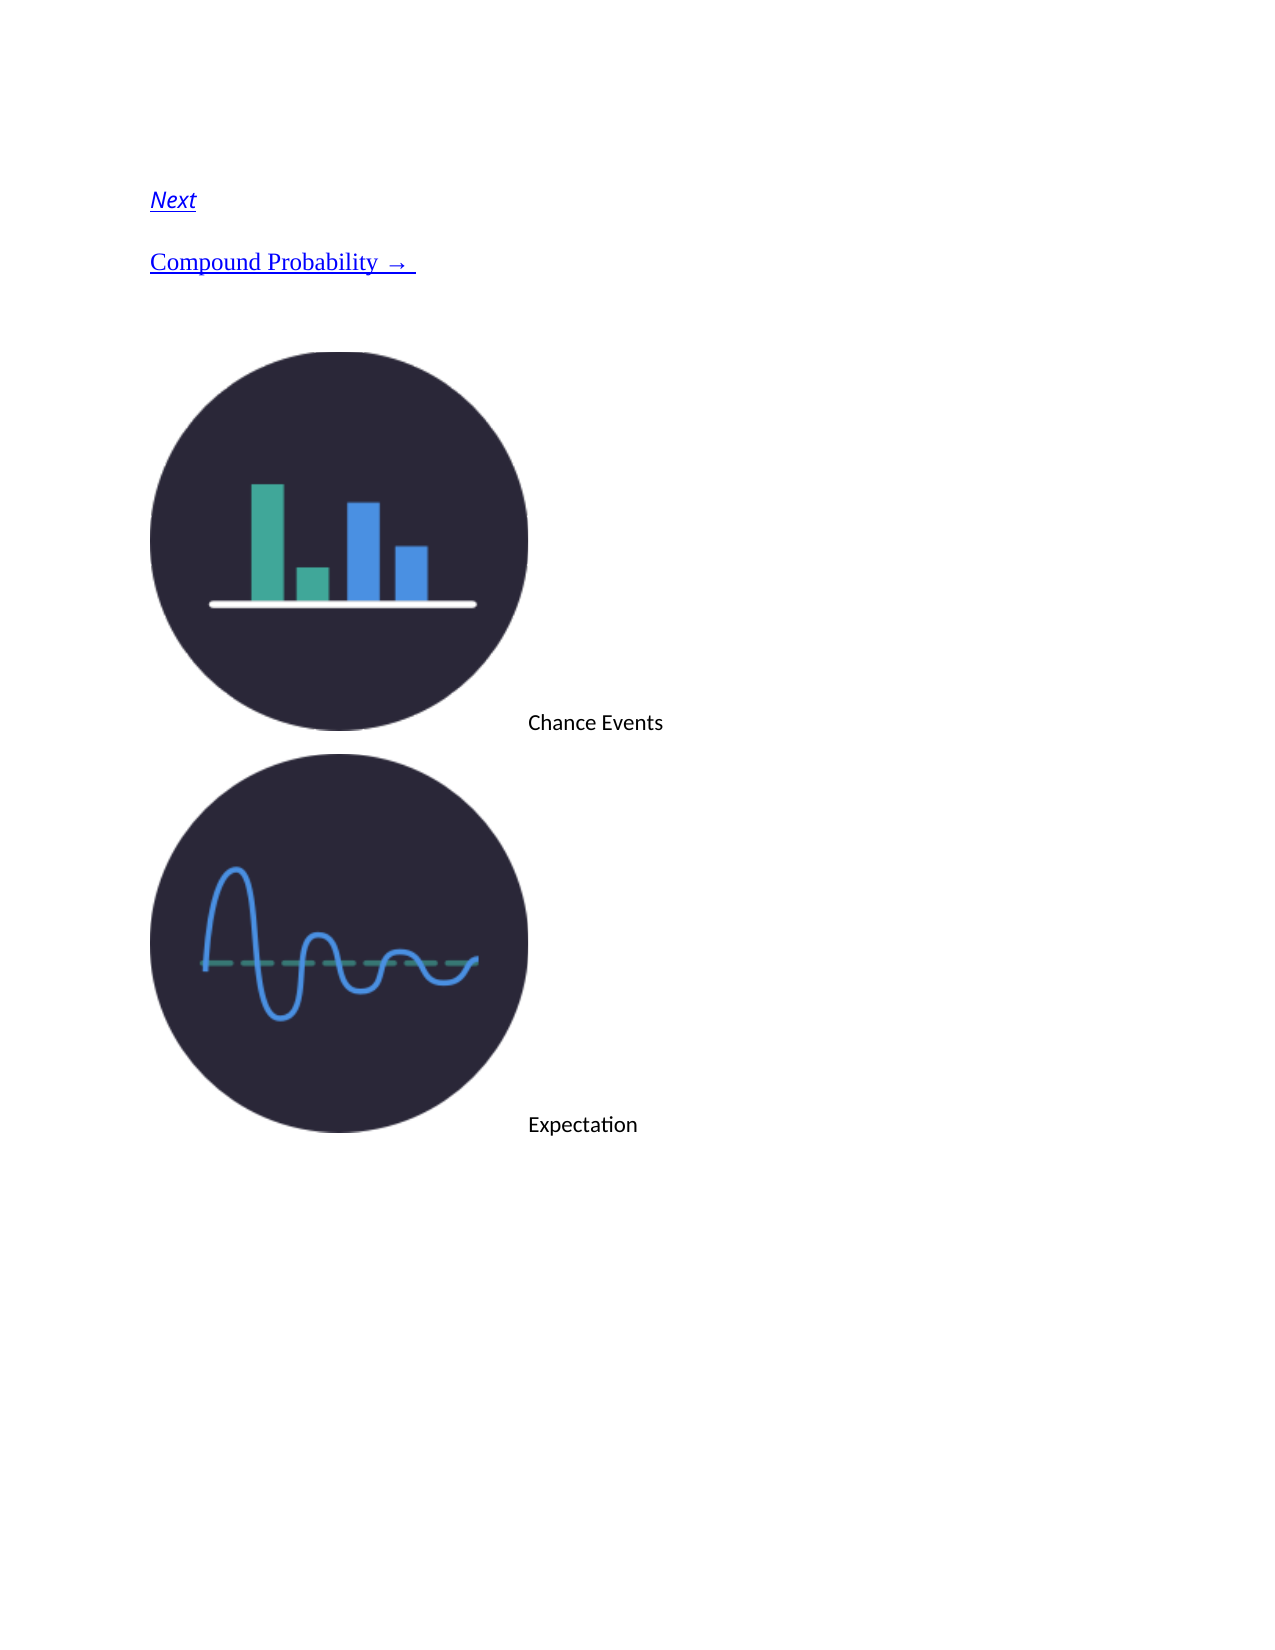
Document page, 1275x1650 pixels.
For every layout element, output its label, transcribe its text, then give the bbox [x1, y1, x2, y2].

text Compound Probability → [150, 247, 1125, 276]
picture [150, 352, 529, 731]
picture [150, 754, 529, 1133]
subtitle Next [150, 184, 1125, 216]
